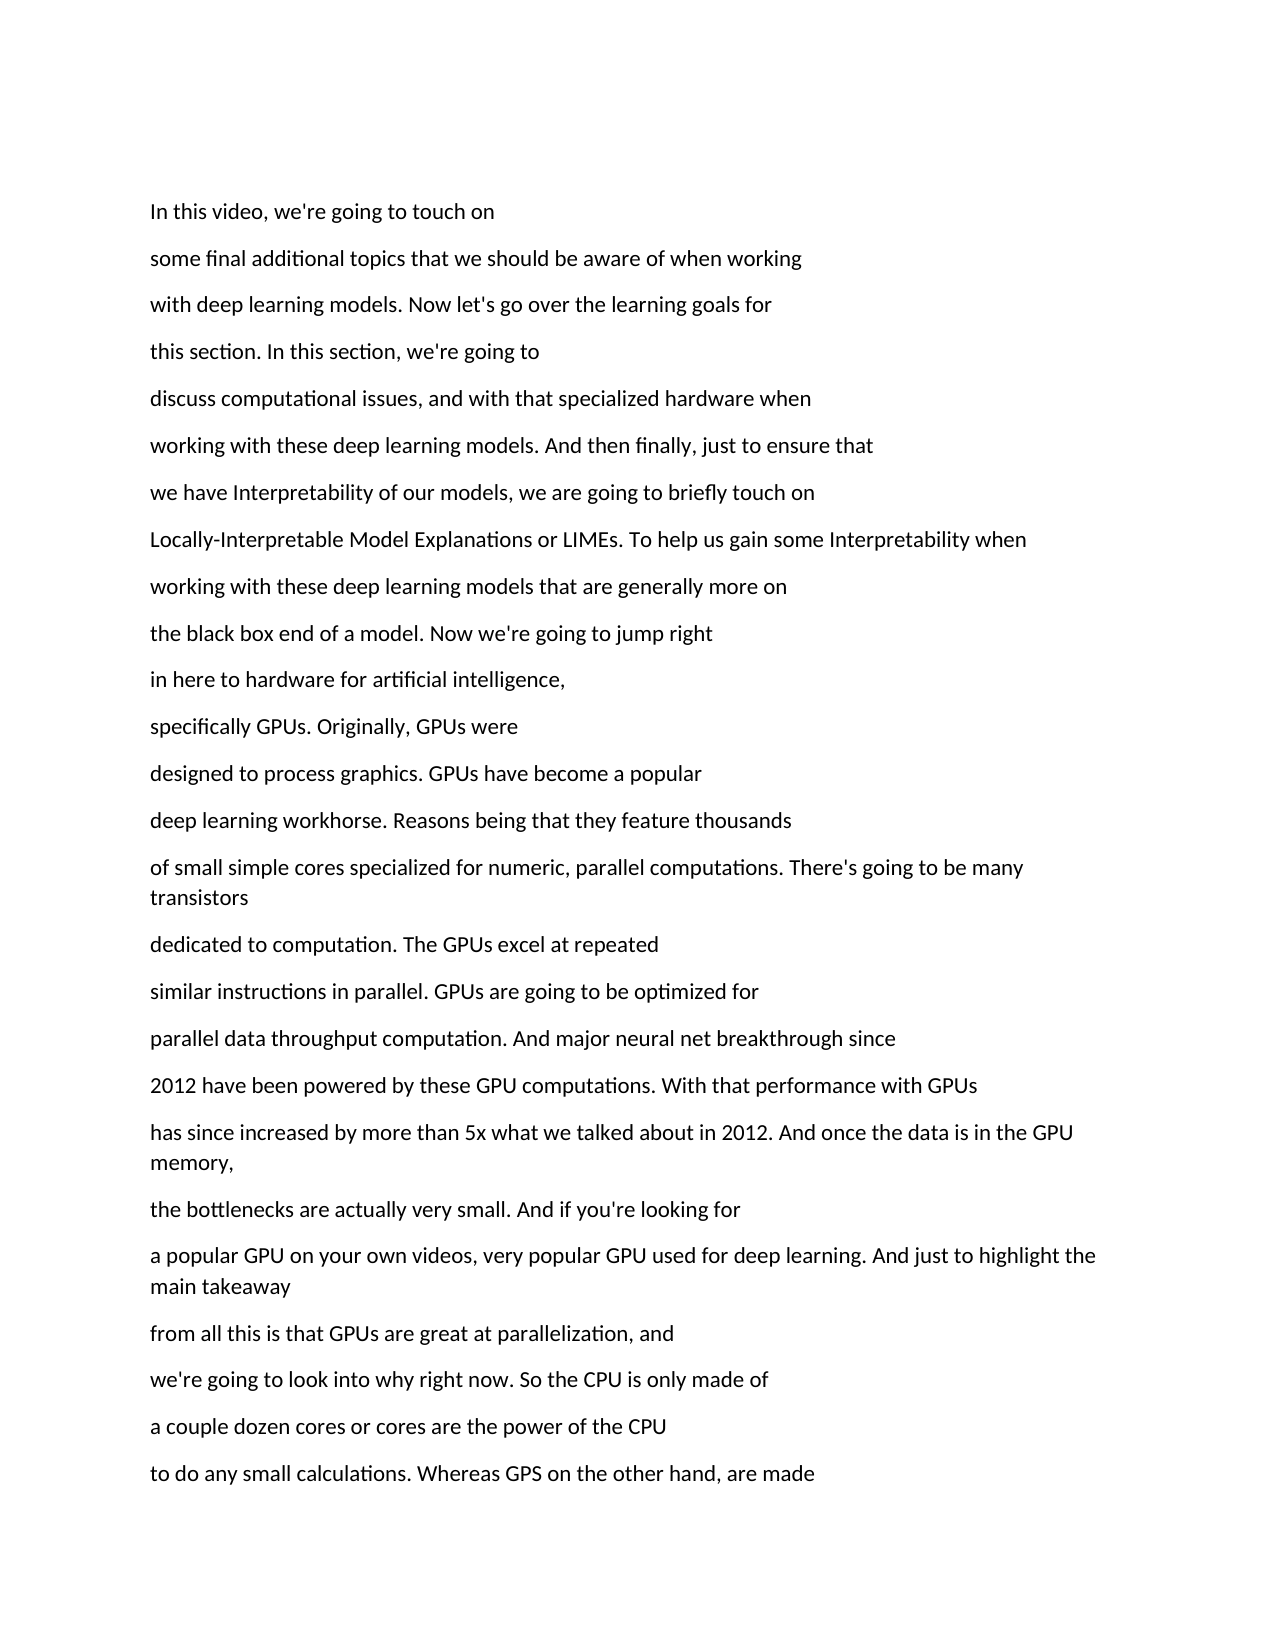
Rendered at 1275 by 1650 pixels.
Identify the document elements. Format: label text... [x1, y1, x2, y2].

text designed to process graphics. GPUs have become a popular [150, 759, 1125, 787]
text working with these deep learning models. And then finally, just to ensure that [150, 431, 1125, 459]
text the bottlenecks are actually very small. And if you're looking for [150, 1195, 1125, 1223]
text discuss computational issues, and with that specialized hardware when [150, 384, 1125, 412]
text the black box end of a model. Now we're going to jump right [150, 619, 1125, 647]
text working with these deep learning models that are generally more on [150, 572, 1125, 600]
text from all this is that GPUs are great at parallelization, and [150, 1319, 1125, 1347]
text a popular GPU on your own videos, very popular GPU used for deep learning. And just to highlight the main takeaway [150, 1242, 1125, 1300]
text some final additional topics that we should be aware of when working [150, 244, 1125, 272]
text a couple dozen cores or cores are the power of the CPU [150, 1412, 1125, 1441]
text we have Interpretability of our models, we are going to briefly touch on [150, 478, 1125, 506]
text deep learning workhorse. Reasons being that they feature thousands [150, 806, 1125, 834]
text dedicated to computation. The GPUs excel at repeated [150, 930, 1125, 958]
text 2012 have been powered by these GPU computations. With that performance with GPUs [150, 1071, 1125, 1099]
text similar instructions in parallel. GPUs are going to be optimized for [150, 977, 1125, 1005]
text has since increased by more than 5x what we talked about in 2012. And once the data is in the GPU memory, [150, 1118, 1125, 1176]
text parallel data throughput computation. And major neural net breakthrough since [150, 1024, 1125, 1052]
text this section. In this section, we're going to [150, 337, 1125, 366]
text in here to hardware for artificial intelligence, [150, 666, 1125, 694]
text of small simple cores specialized for numeric, parallel computations. There's going to be many transistors [150, 853, 1125, 911]
text to do any small calculations. Whereas GPS on the other hand, are made [150, 1459, 1125, 1487]
text Locally-Interpretable Model Explanations or LIMEs. To help us gain some Interpretability when [150, 525, 1125, 553]
text In this video, we're going to touch on [150, 197, 1125, 225]
text we're going to look into why right now. So the CPU is only made of [150, 1366, 1125, 1394]
text with deep learning models. Now let's go over the learning goals for [150, 291, 1125, 319]
text specifically GPUs. Originally, GPUs were [150, 712, 1125, 741]
